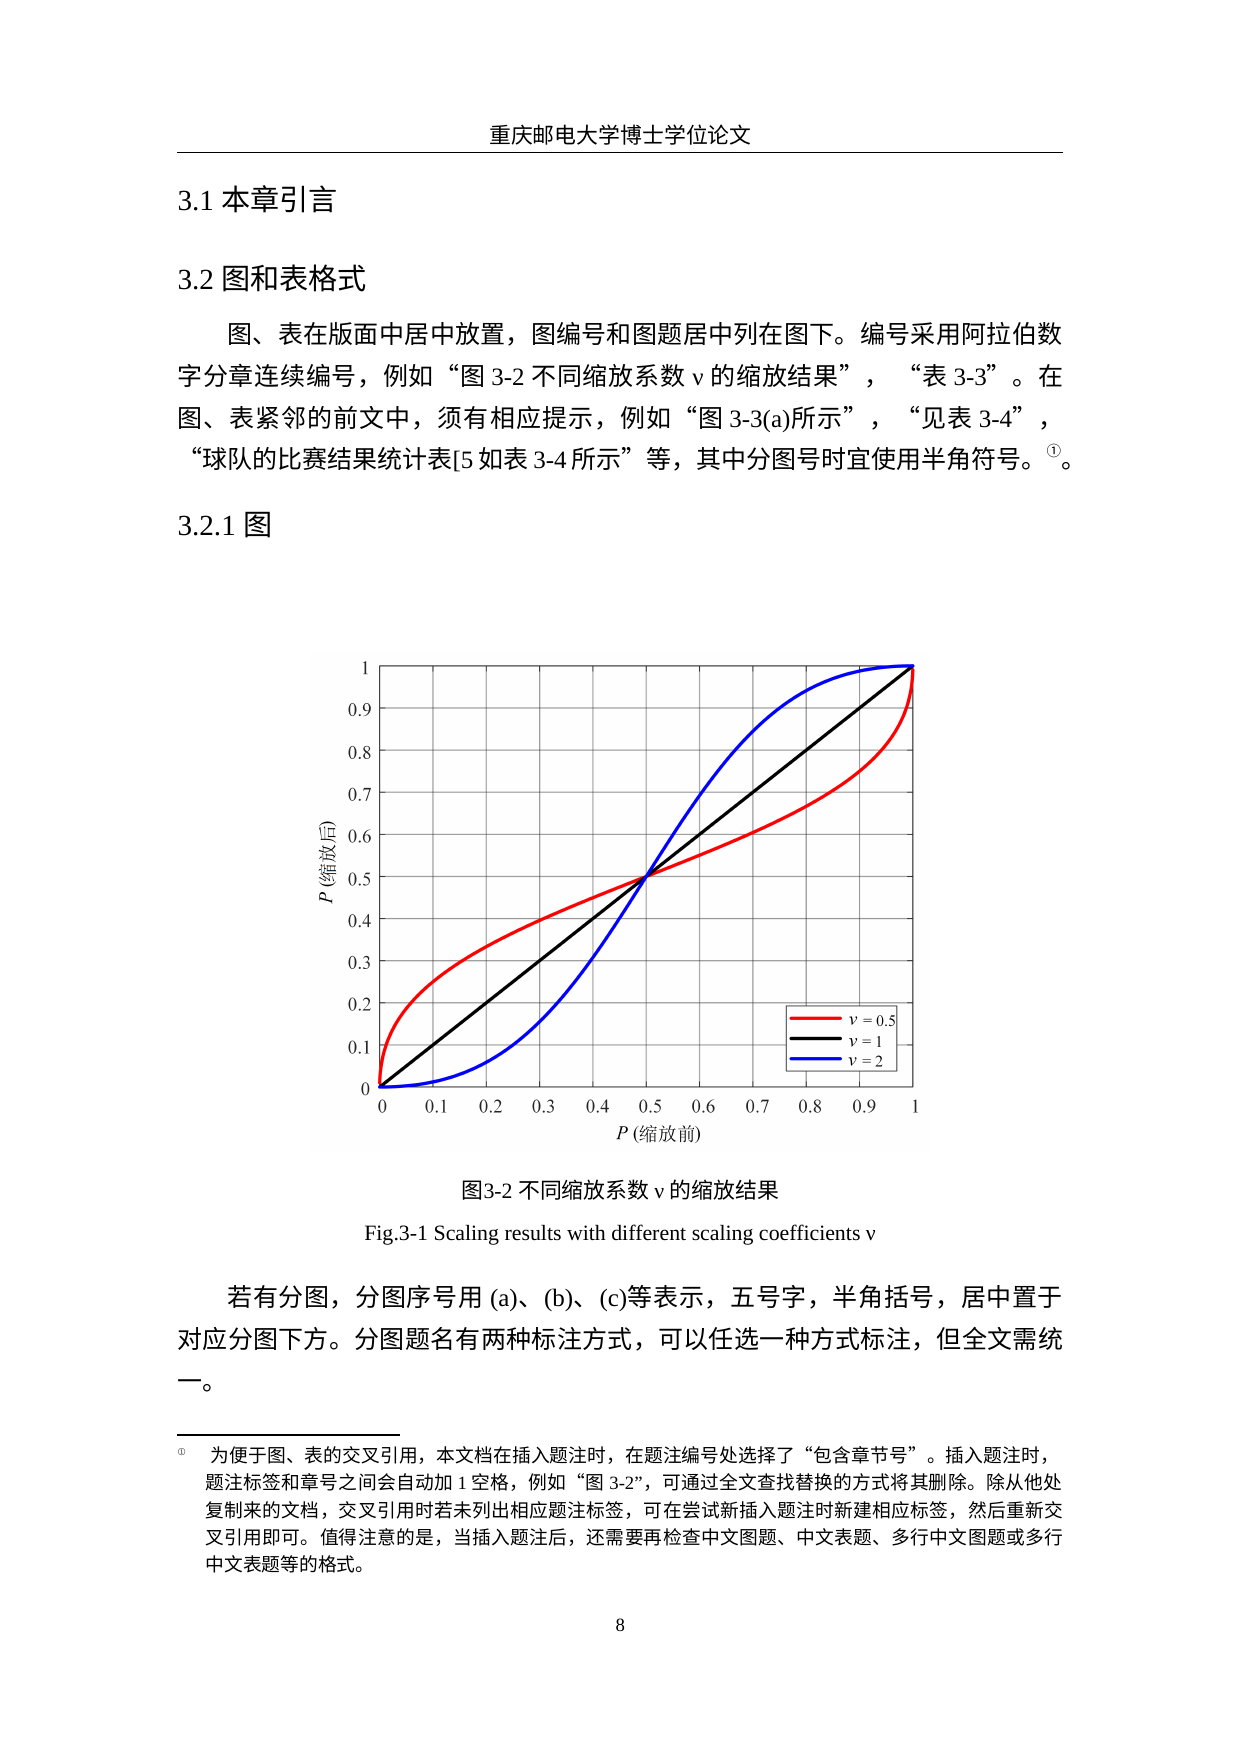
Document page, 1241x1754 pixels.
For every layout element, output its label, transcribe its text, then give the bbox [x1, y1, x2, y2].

subtitle 本章引言 [177, 177, 1063, 219]
subtitle 图 [177, 502, 1063, 544]
text 若有分图，分图序号用 (a)、(b)、(c)等表示，五号字，半角括号，居中置于对应分图下方。分图题名有两种标注方式，可以任选一种方式标注，但全文需统一。 [177, 1273, 1063, 1398]
text Fig.3-1 Scaling results with different scaling coefficients ν [177, 1207, 1063, 1248]
picture [310, 652, 930, 1153]
subtitle 图和表格式 [177, 256, 1063, 298]
